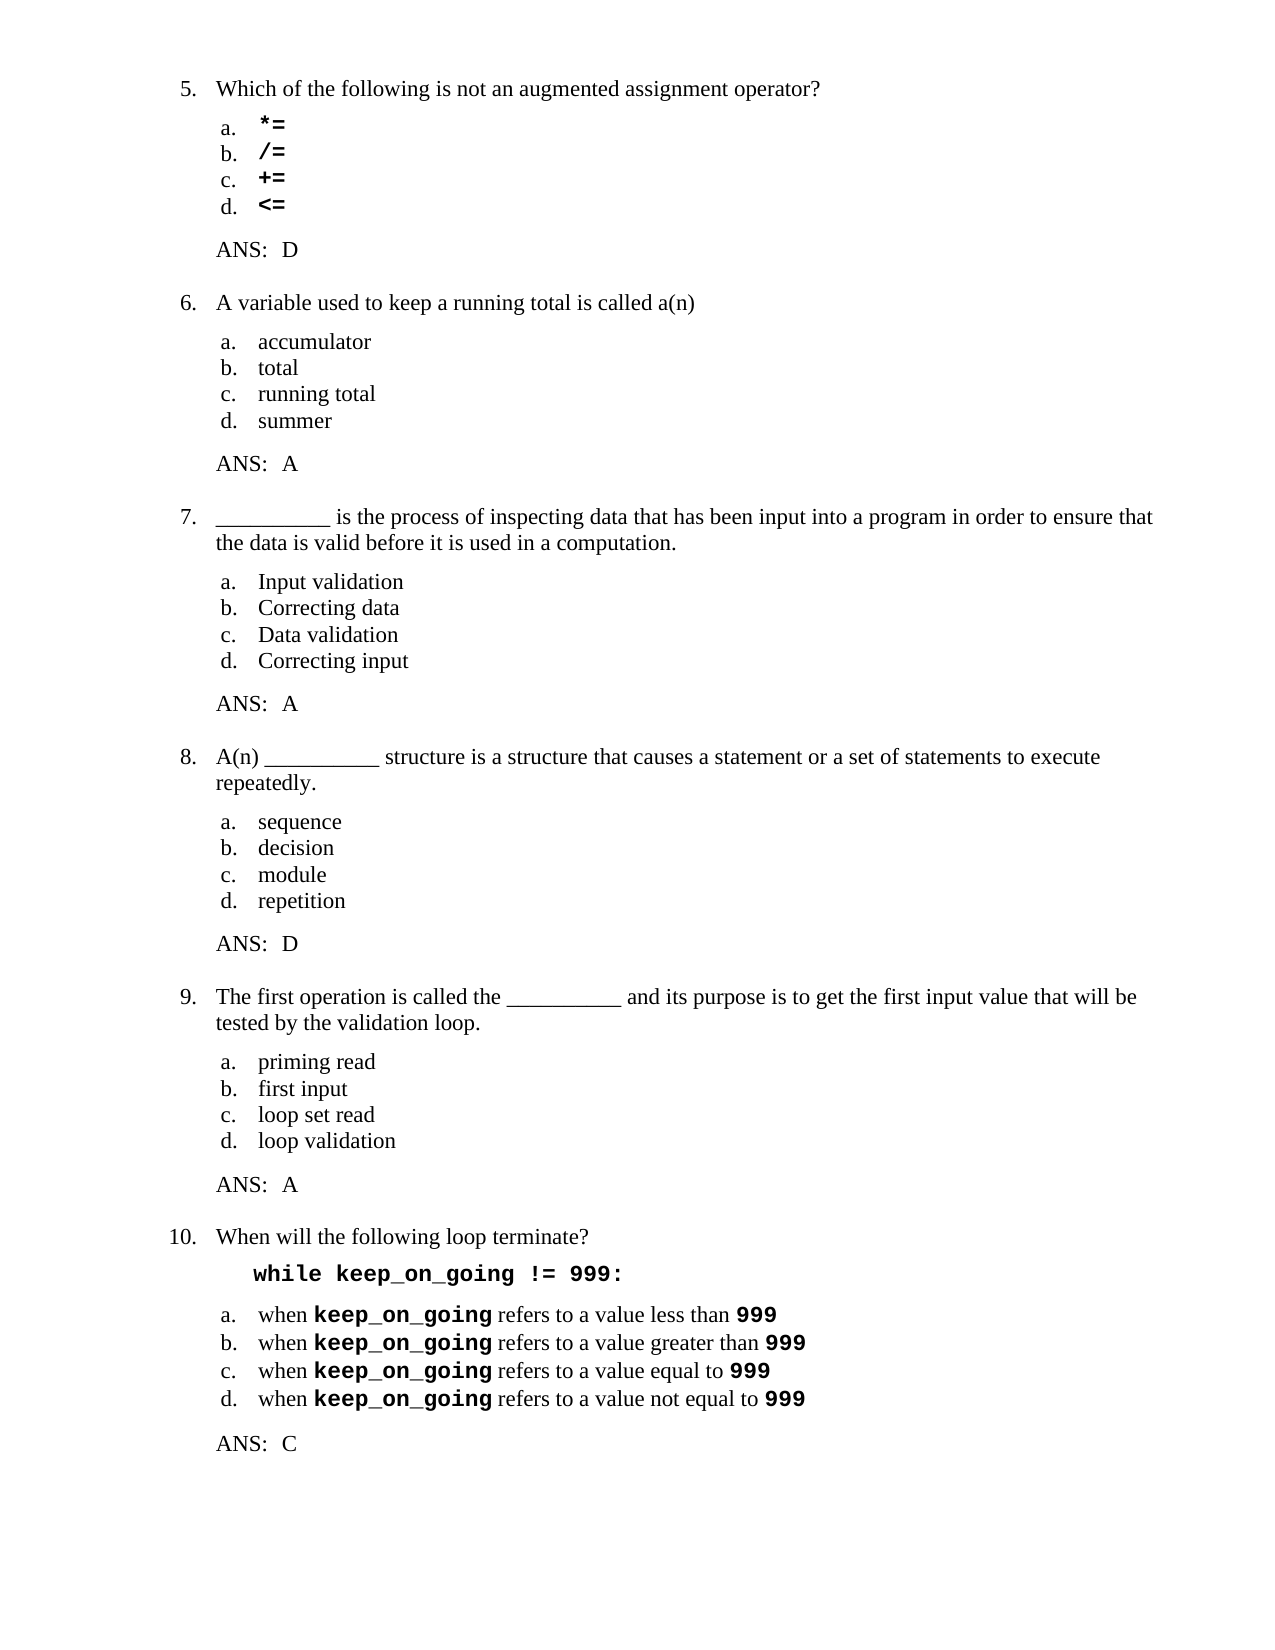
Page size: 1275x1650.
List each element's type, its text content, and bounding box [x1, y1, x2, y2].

table_cell /= [253, 140, 1097, 167]
table_cell running total [253, 380, 1097, 407]
table_header a. [216, 114, 253, 140]
table_header when keep_on_going refers to a value less than 999 [253, 1301, 1097, 1329]
table_header priming read [253, 1048, 1097, 1075]
text ANS: A [216, 690, 1162, 717]
table_cell Correcting data [253, 594, 1097, 621]
table_header accumulator [253, 328, 1097, 354]
text 10. When will the following loop terminate? [150, 1223, 1162, 1250]
table_cell d. [216, 887, 253, 913]
table_header Input validation [253, 568, 1097, 594]
table_cell c. [216, 1357, 253, 1385]
table_cell <= [253, 193, 1097, 219]
text 9. The first operation is called the __________ and its purpose is to get the first input value that will be tested by the validation loop. [150, 983, 1162, 1036]
text ANS: D [216, 930, 1162, 957]
table_cell loop validation [253, 1128, 1097, 1154]
text 8. A(n) __________ structure is a structure that causes a statement or a set of statements to execute repeatedly. [150, 743, 1162, 796]
table_header a. [216, 328, 253, 354]
table_cell module [253, 861, 1097, 887]
text while keep_on_going != 999: [253, 1262, 1162, 1288]
table_header *= [253, 114, 1097, 140]
table_cell += [253, 167, 1097, 193]
table_cell d. [216, 193, 253, 219]
table_cell total [253, 354, 1097, 380]
table_cell b. [216, 835, 253, 861]
table_cell when keep_on_going refers to a value not equal to 999 [253, 1385, 1097, 1413]
table_cell b. [216, 1075, 253, 1101]
text ANS: D [216, 236, 1162, 262]
table_header a. [216, 808, 253, 834]
table_cell c. [216, 861, 253, 887]
text 5. Which of the following is not an augmented assignment operator? [150, 75, 1162, 101]
table_header sequence [253, 808, 1097, 834]
table_cell c. [216, 621, 253, 647]
table_cell b. [216, 354, 253, 380]
table_cell b. [216, 1329, 253, 1357]
table_cell summer [253, 407, 1097, 433]
text ANS: A [216, 1171, 1162, 1197]
table_cell d. [216, 647, 253, 673]
table_cell b. [216, 594, 253, 621]
table_cell Data validation [253, 621, 1097, 647]
table_cell loop set read [253, 1101, 1097, 1127]
text ANS: A [216, 450, 1162, 476]
table_cell Correcting input [253, 647, 1097, 673]
table_header a. [216, 1301, 253, 1329]
table_cell d. [216, 407, 253, 433]
text 6. A variable used to keep a running total is called a(n) [150, 289, 1162, 315]
table_cell d. [216, 1128, 253, 1154]
table_cell c. [216, 380, 253, 407]
table_cell c. [216, 1101, 253, 1127]
table_cell when keep_on_going refers to a value equal to 999 [253, 1357, 1097, 1385]
text 7. __________ is the process of inspecting data that has been input into a program in order to ensure that the data is valid before it is used in a computation. [150, 503, 1162, 555]
table_header a. [216, 568, 253, 594]
table_cell d. [216, 1385, 253, 1413]
table_cell b. [216, 140, 253, 167]
table_cell decision [253, 835, 1097, 861]
table_header a. [216, 1048, 253, 1075]
table_cell repetition [253, 887, 1097, 913]
text ANS: C [216, 1430, 1162, 1457]
table_cell first input [253, 1075, 1097, 1101]
table_cell c. [216, 167, 253, 193]
table_cell when keep_on_going refers to a value greater than 999 [253, 1329, 1097, 1357]
